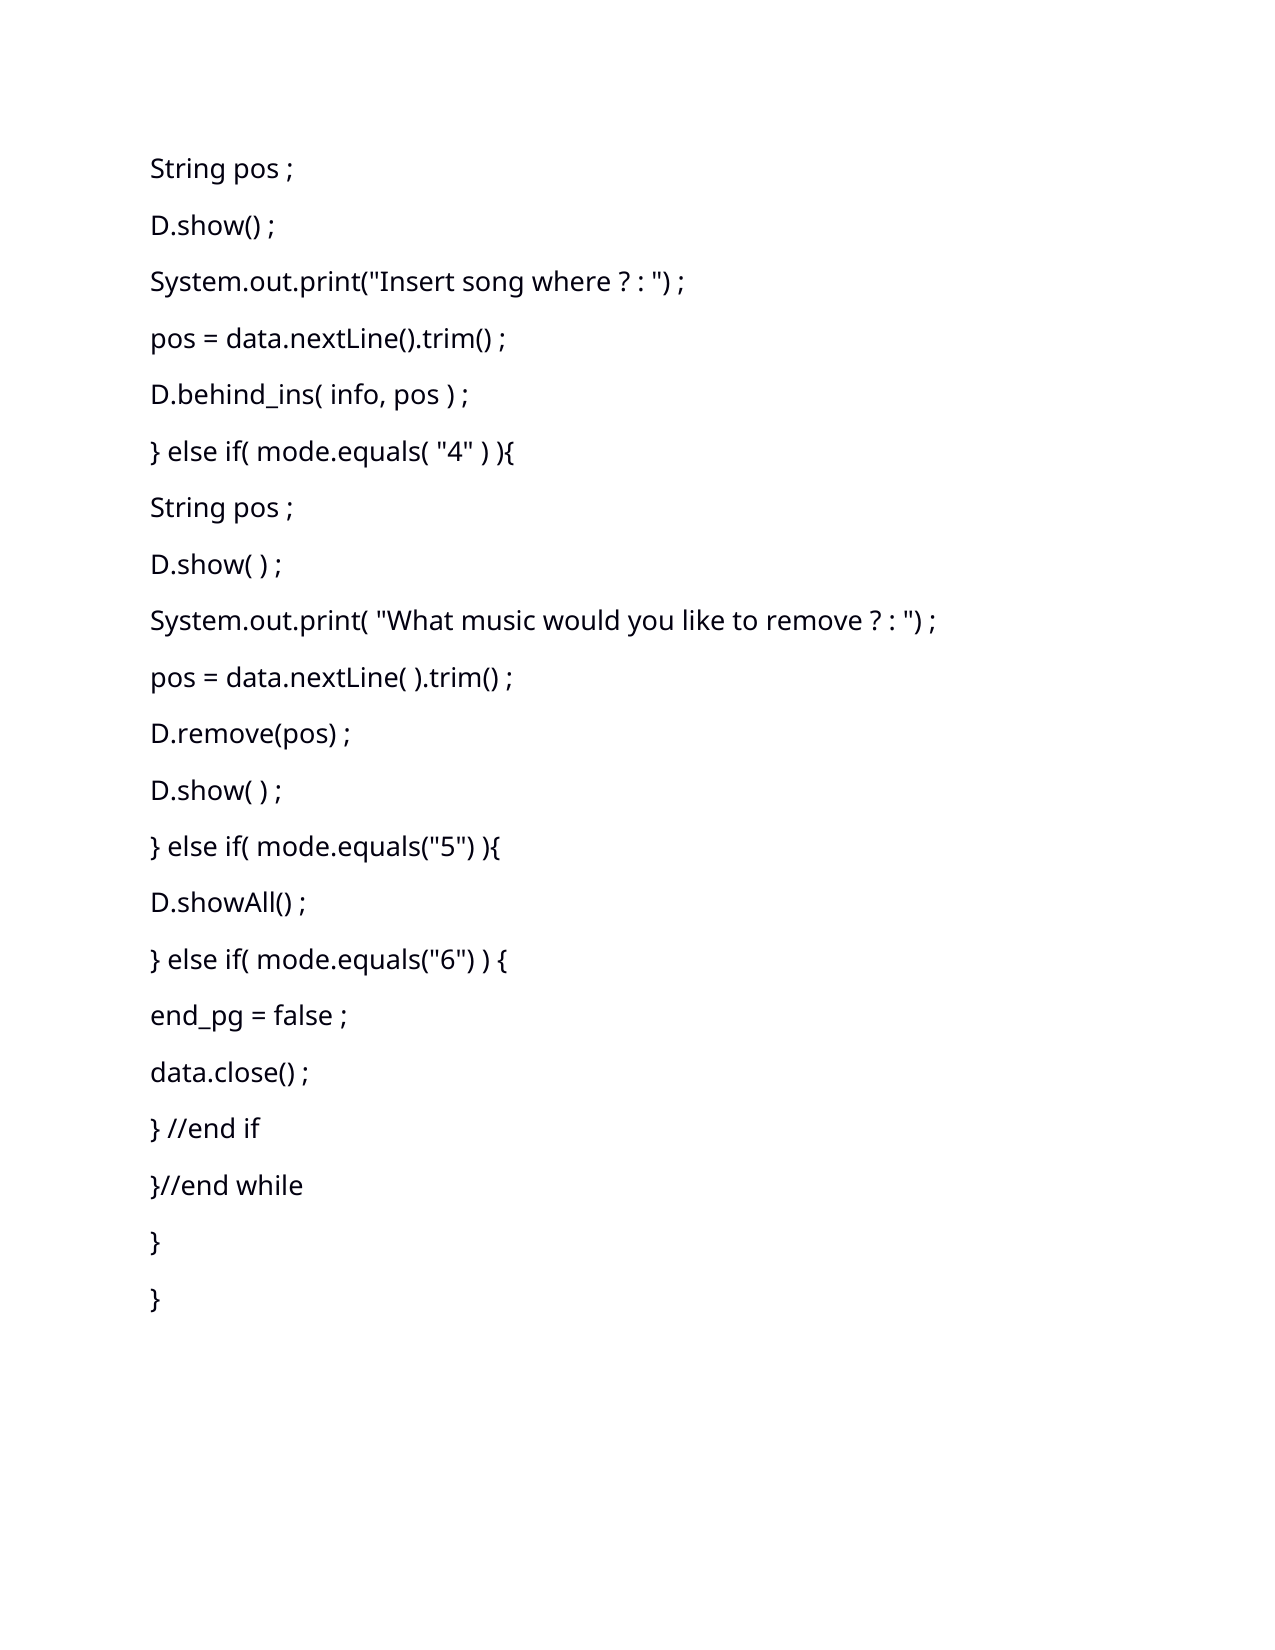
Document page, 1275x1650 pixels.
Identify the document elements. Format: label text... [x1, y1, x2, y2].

text }//end while [150, 1166, 1125, 1203]
text pos = data.nextLine().trim() ; [150, 319, 1125, 356]
text System.out.print("Insert song where ? : ") ; [150, 263, 1125, 300]
text D.behind_ins( info, pos ) ; [150, 376, 1125, 413]
text String pos ; [150, 489, 1125, 526]
text } else if( mode.equals("5") ){ [150, 827, 1125, 864]
text } else if( mode.equals("6") ) { [150, 940, 1125, 977]
text String pos ; [150, 150, 1125, 187]
text } //end if [150, 1110, 1125, 1147]
text System.out.print( "What music would you like to remove ? : ") ; [150, 602, 1125, 638]
text end_pg = false ; [150, 997, 1125, 1034]
text D.showAll() ; [150, 884, 1125, 921]
text } [150, 1223, 1125, 1259]
text D.show( ) ; [150, 545, 1125, 582]
text data.close() ; [150, 1053, 1125, 1090]
text pos = data.nextLine( ).trim() ; [150, 658, 1125, 695]
text D.show() ; [150, 206, 1125, 243]
text } [150, 1279, 1125, 1316]
text } else if( mode.equals( "4" ) ){ [150, 432, 1125, 469]
text D.show( ) ; [150, 771, 1125, 808]
text D.remove(pos) ; [150, 714, 1125, 751]
